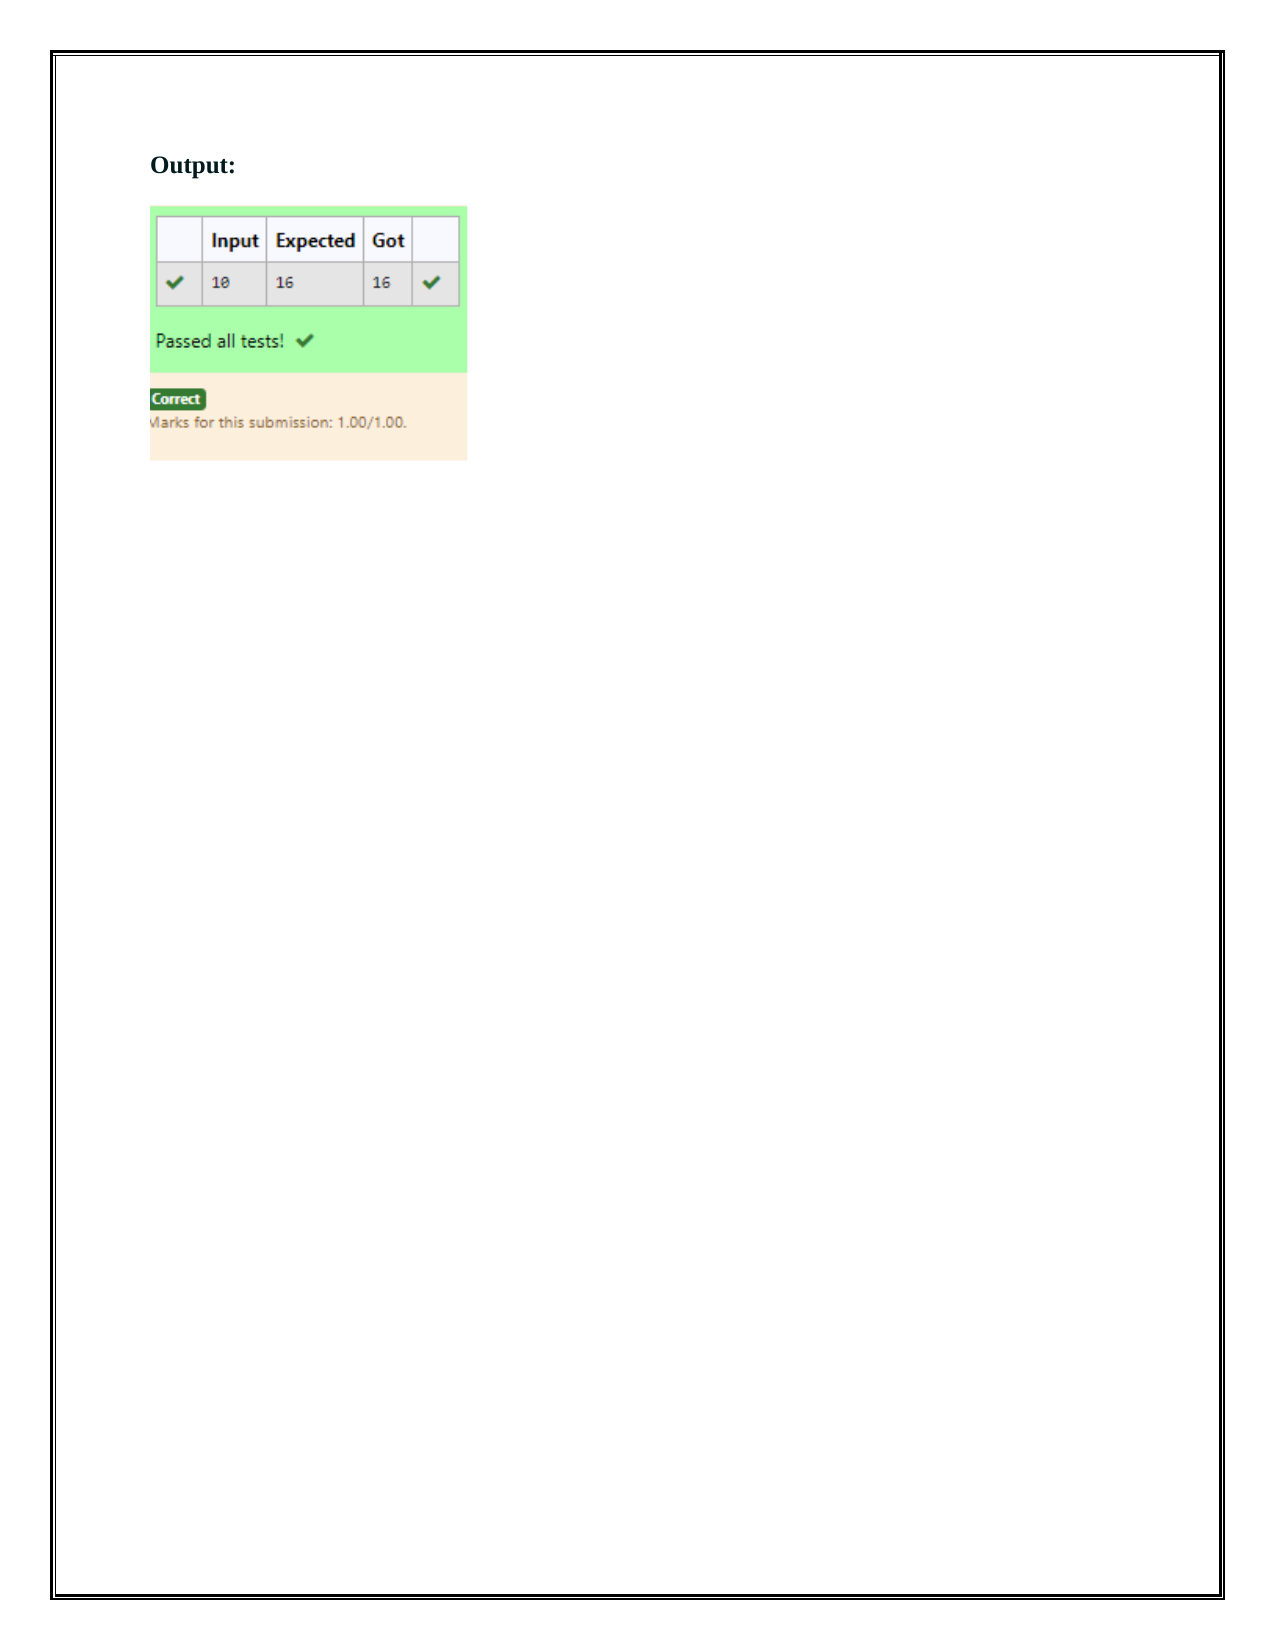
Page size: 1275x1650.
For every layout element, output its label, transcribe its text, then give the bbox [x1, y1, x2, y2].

text Output: [150, 150, 1125, 179]
picture [150, 205, 468, 464]
